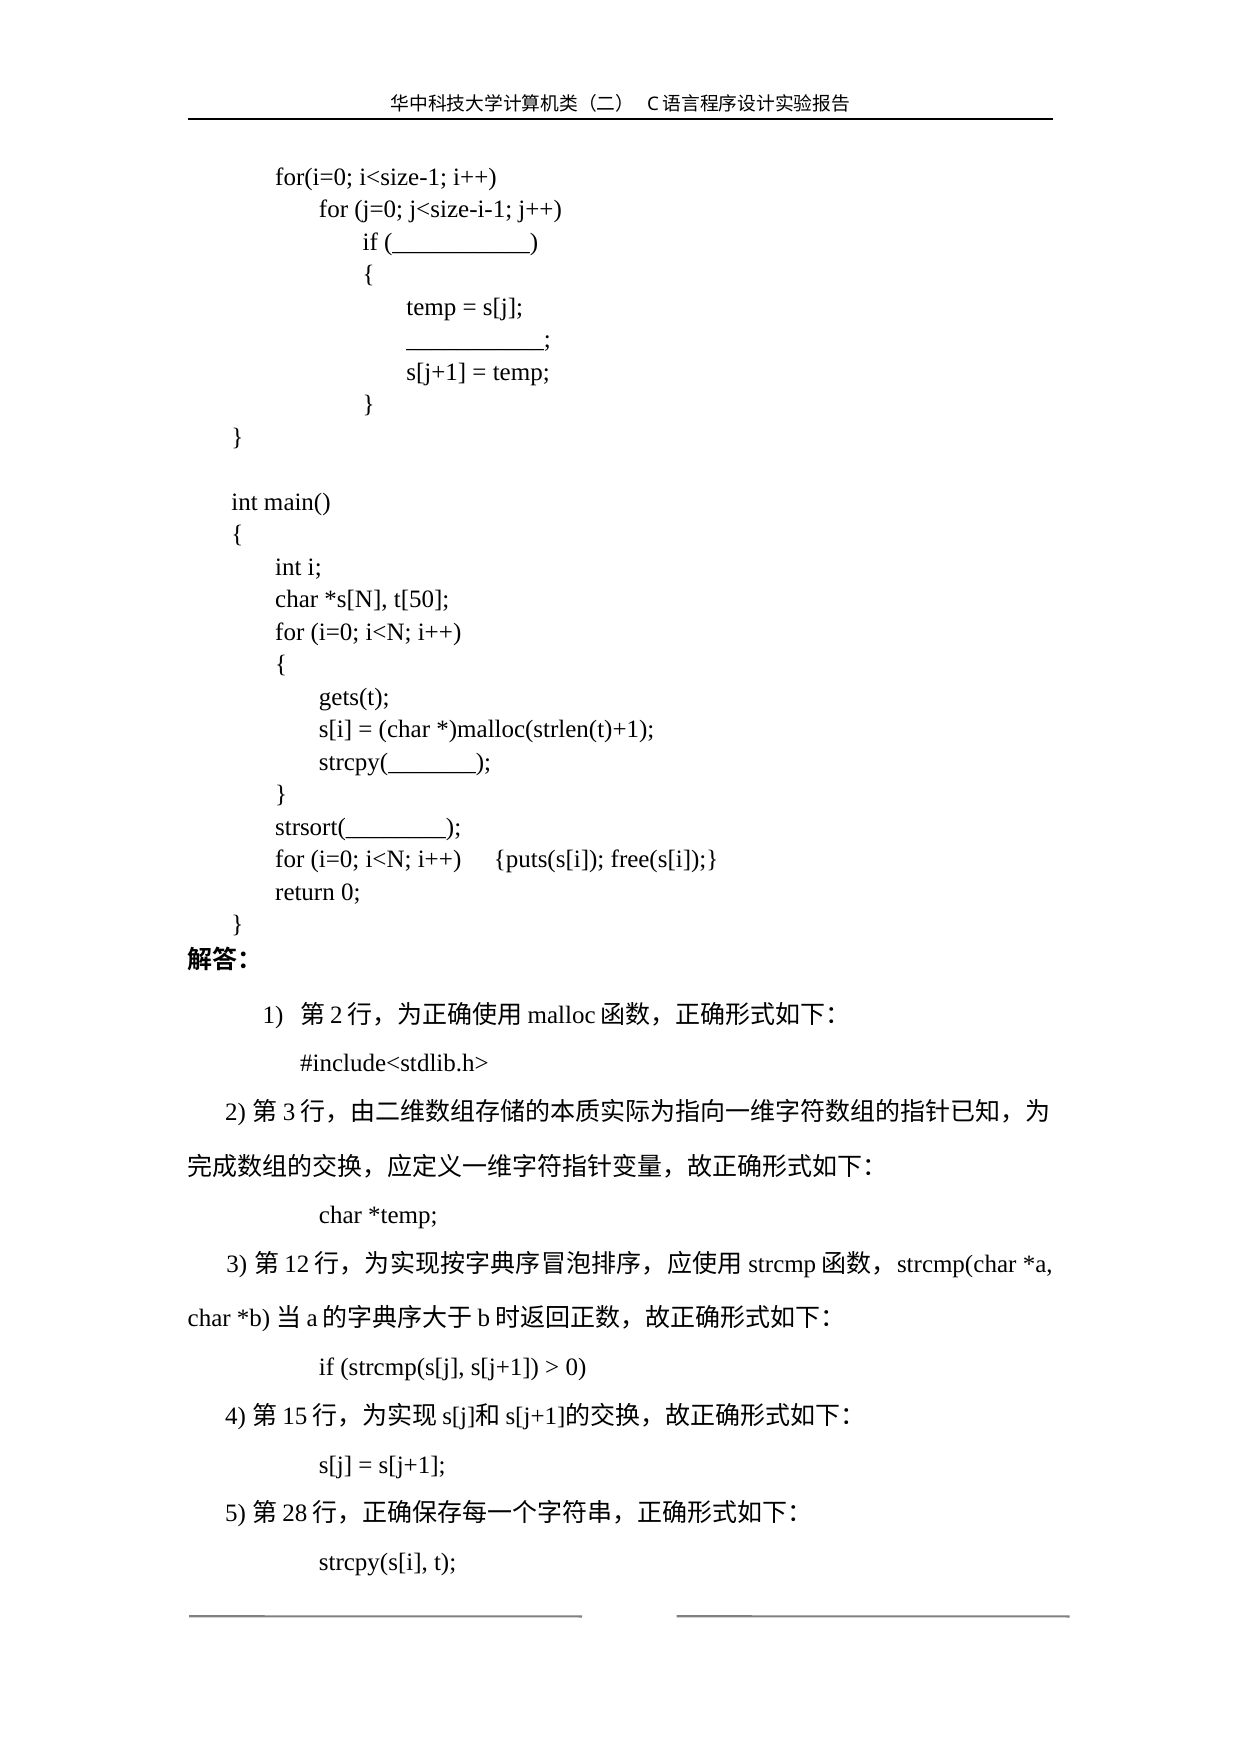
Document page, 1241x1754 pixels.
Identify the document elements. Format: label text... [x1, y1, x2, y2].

text return 0; [231, 875, 1053, 907]
text strcpy(s[i], t); [275, 1547, 1053, 1576]
text 2) 第3行，由二维数组存储的本质实际为指向一维字符数组的指针已知，为完成数组的交换，应定义一维字符指针变量，故正确形式如下： [187, 1092, 1053, 1182]
text for(i=0; i<size-1; i++) [231, 160, 1053, 192]
text if (strcmp(s[j], s[j+1]) > 0) [187, 1352, 1053, 1381]
text { [231, 517, 1053, 550]
text 4) 第15行，为实现s[j]和s[j+1]的交换，故正确形式如下： [187, 1395, 1053, 1432]
text for (i=0; i<N; i++) {puts(s[i]); free(s[i]);} [231, 842, 1053, 875]
text gets(t); [231, 680, 1053, 712]
text } [231, 420, 1053, 452]
list #include<stdlib.h> [300, 1048, 1053, 1077]
text ___________; [231, 322, 1053, 355]
list 第2行，为正确使用malloc函数，正确形式如下： [262, 994, 1053, 1030]
text { [231, 647, 1053, 680]
text for (j=0; j<size-i-1; j++) [231, 192, 1053, 225]
text strcpy(_______); [231, 745, 1053, 777]
text temp = s[j]; [231, 290, 1053, 322]
text } [231, 907, 1053, 940]
text s[i] = (char *)malloc(strlen(t)+1); [231, 712, 1053, 745]
text 5) 第28行，正确保存每一个字符串，正确形式如下： [187, 1493, 1053, 1529]
text int i; [231, 550, 1053, 582]
text s[j] = s[j+1]; [187, 1450, 1053, 1478]
text 解答： [187, 940, 1053, 976]
text s[j+1] = temp; [231, 355, 1053, 387]
text char *temp; [187, 1200, 1053, 1229]
text for (i=0; i<N; i++) [231, 615, 1053, 647]
text strsort(________); [231, 810, 1053, 842]
text { [231, 257, 1053, 290]
text 3) 第12行，为实现按字典序冒泡排序，应使用strcmp函数，strcmp(char *a, char *b) 当a的字典序大于b时返回正数，故正确形式如下： [187, 1243, 1053, 1334]
text int main() [231, 485, 1053, 517]
text } [231, 387, 1053, 420]
text char *s[N], t[50]; [231, 582, 1053, 615]
text if (___________) [231, 225, 1053, 257]
text } [231, 777, 1053, 810]
